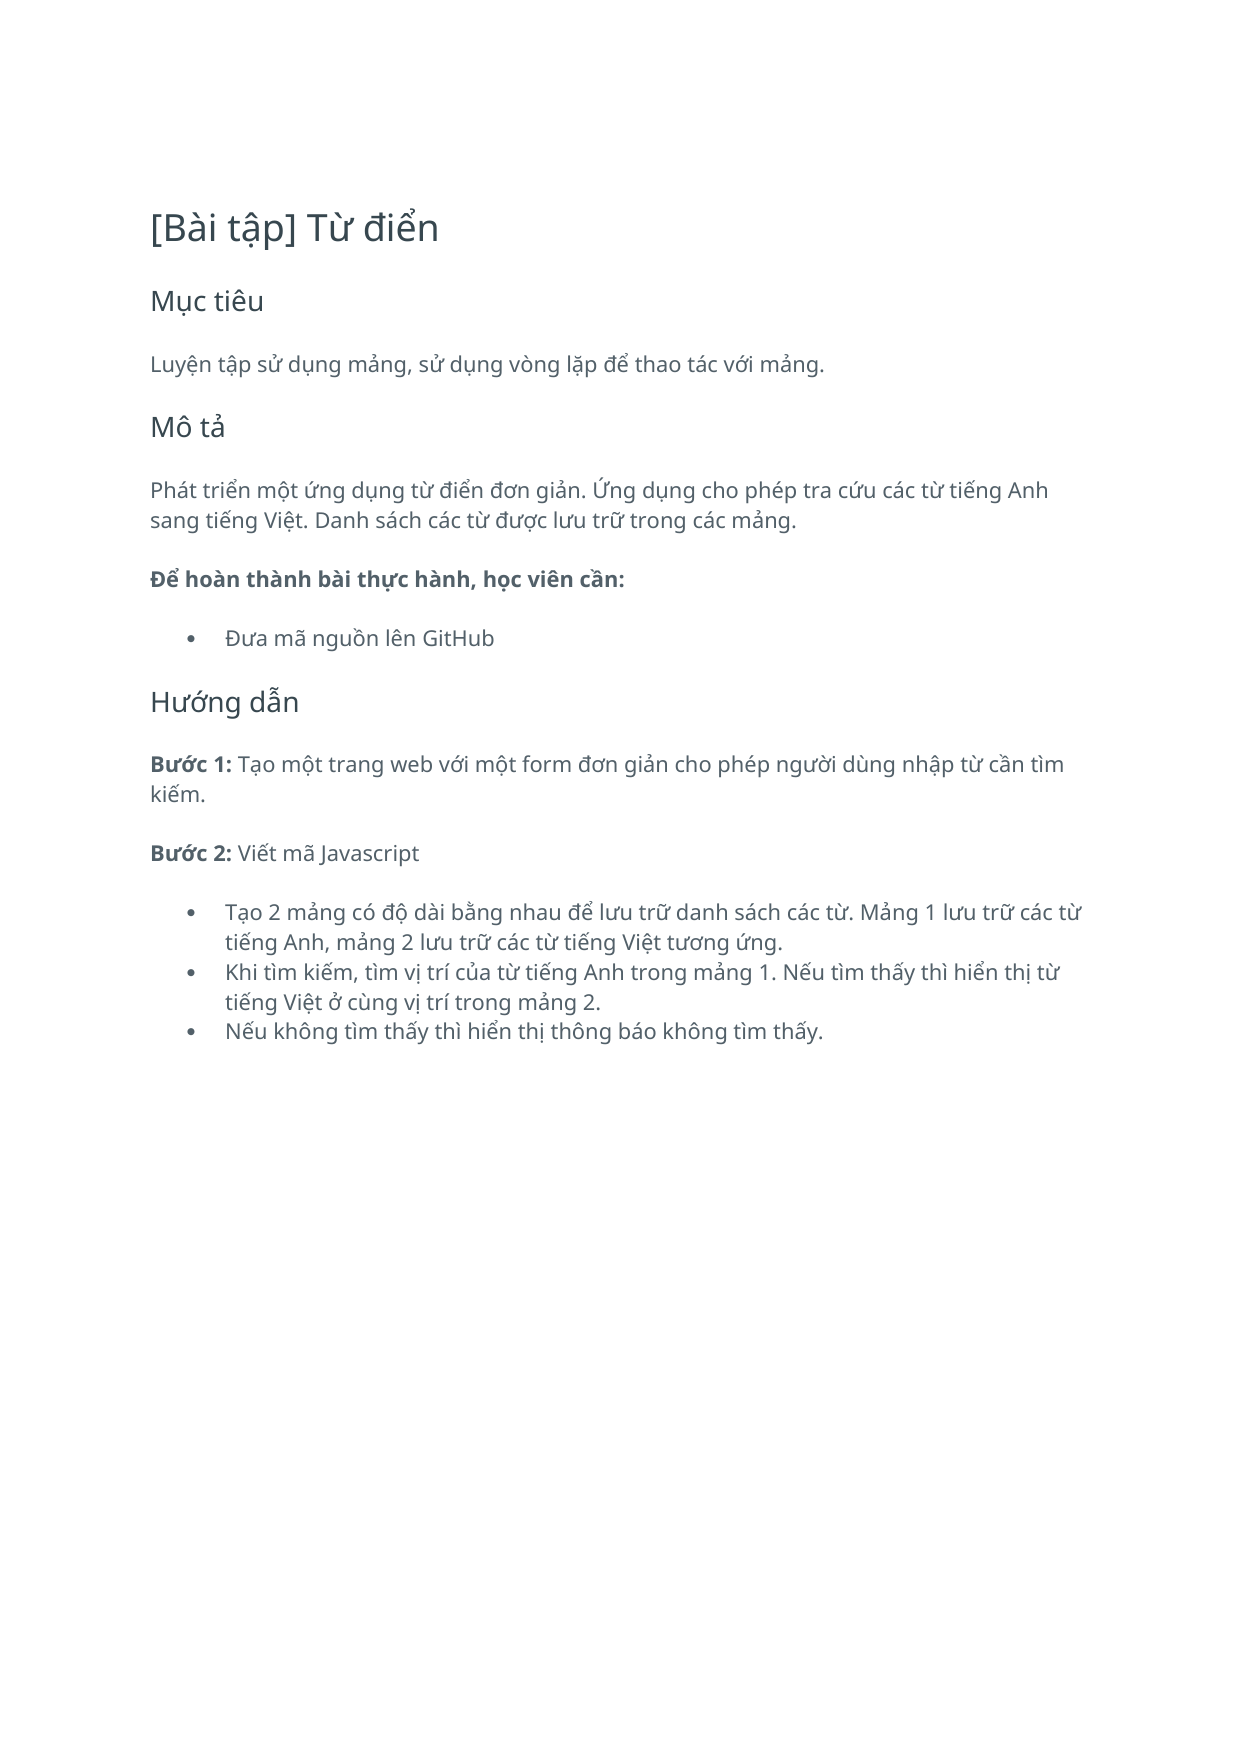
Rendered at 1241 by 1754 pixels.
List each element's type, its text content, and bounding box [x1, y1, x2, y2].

text Hướng dẫn [150, 682, 1090, 720]
text Phát triển một ứng dụng từ điển đơn giản. Ứng dụng cho phép tra cứu các từ tiếng Anh sang tiếng Việt. Danh sách các từ được lưu trữ trong các mảng. [150, 475, 1090, 535]
text Luyện tập sử dụng mảng, sử dụng vòng lặp để thao tác với mảng. [150, 349, 1090, 378]
text Bước 1: Tạo một trang web với một form đơn giản cho phép người dùng nhập từ cần tìm kiếm. [150, 749, 1090, 809]
list Nếu không tìm thấy thì hiển thị thông báo không tìm thấy. [187, 1016, 1090, 1046]
text Mô tả [150, 408, 1090, 446]
text Để hoàn thành bài thực hành, học viên cần: [150, 564, 1090, 594]
list Đưa mã nguồn lên GitHub [187, 623, 1090, 653]
list Tạo 2 mảng có độ dài bằng nhau để lưu trữ danh sách các từ. Mảng 1 lưu trữ các từ tiếng Anh, mảng 2 lưu trữ các từ tiếng Việt tương ứng. [187, 897, 1090, 957]
list Khi tìm kiếm, tìm vị trí của từ tiếng Anh trong mảng 1. Nếu tìm thấy thì hiển thị từ tiếng Việt ở cùng vị trí trong mảng 2. [187, 957, 1090, 1016]
text Mục tiêu [150, 281, 1090, 319]
text [Bài tập] Từ điển [150, 150, 1090, 252]
text Bước 2: Viết mã Javascript [150, 838, 1090, 868]
